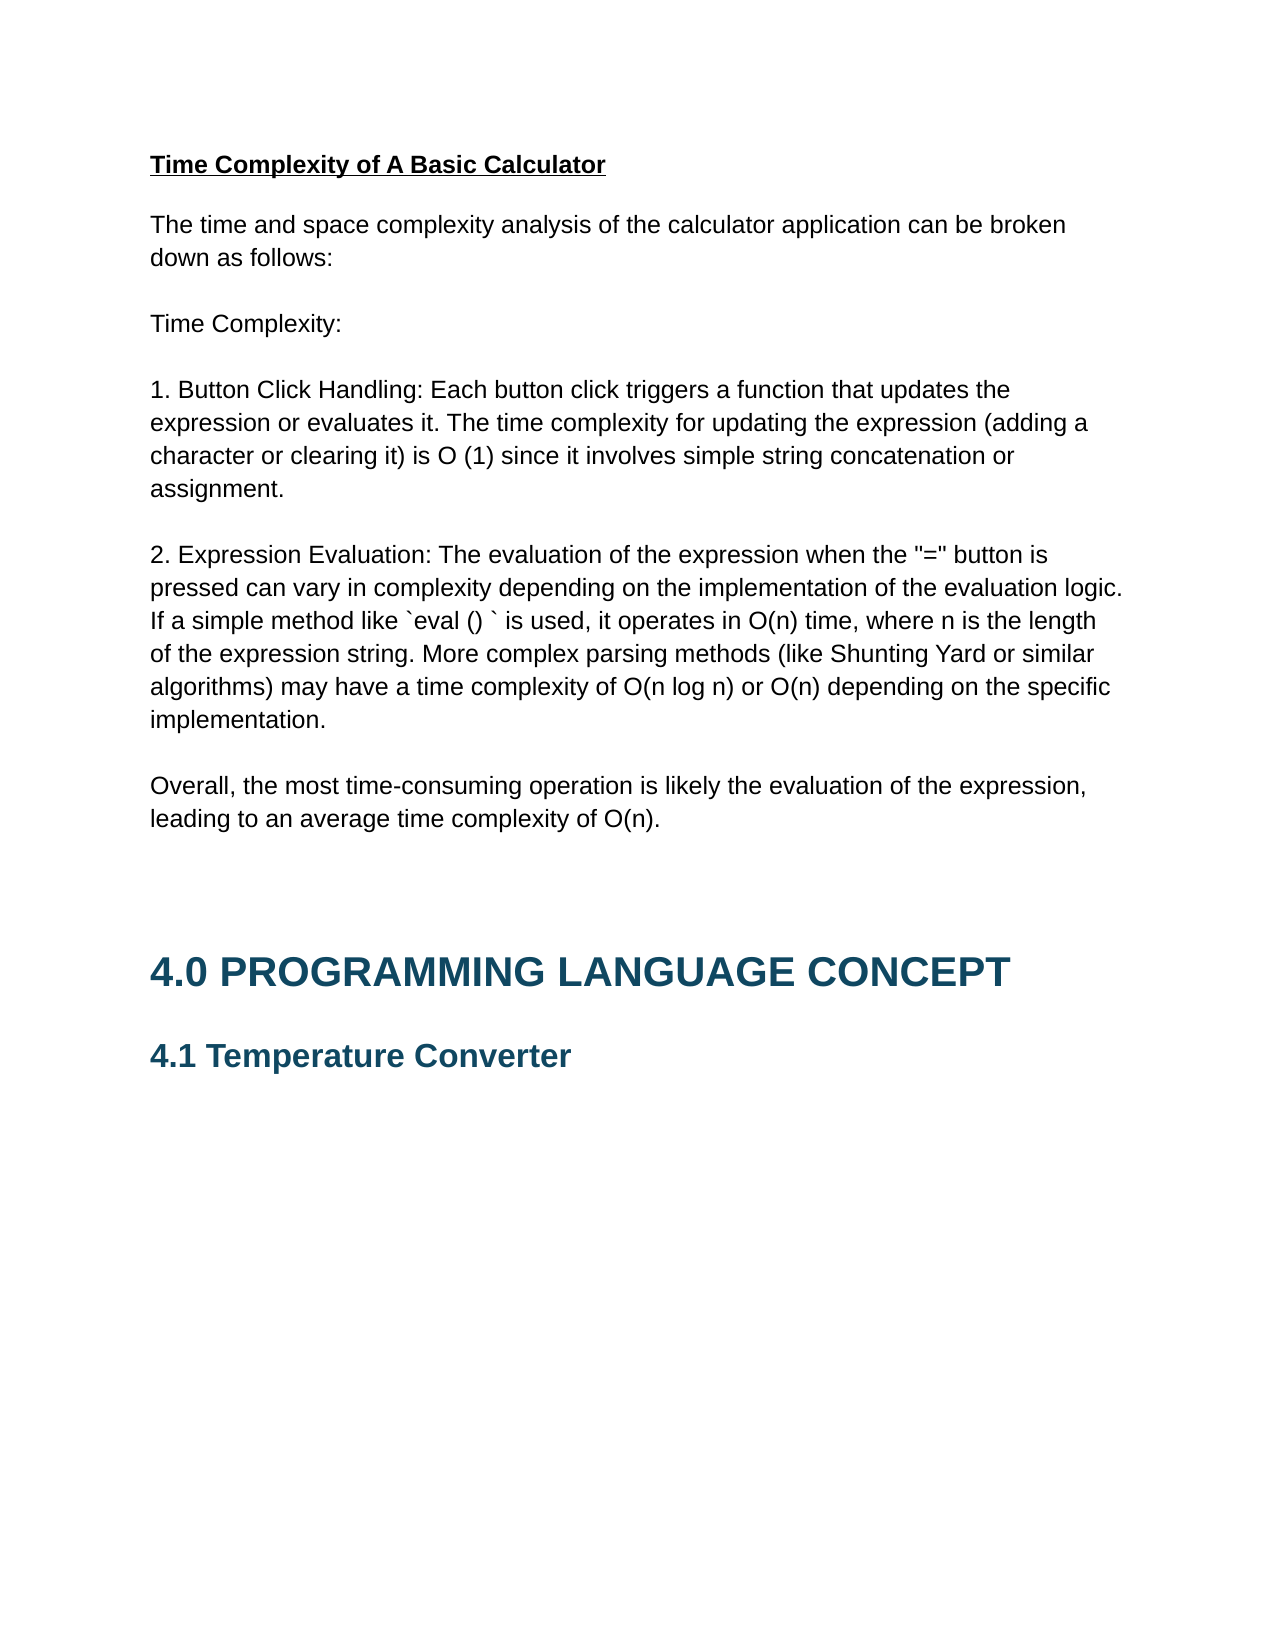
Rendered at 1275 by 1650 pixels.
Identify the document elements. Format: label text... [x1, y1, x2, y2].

subtitle 4.0 PROGRAMMING LANGUAGE CONCEPT [150, 948, 1125, 996]
subtitle 4.1 Temperature Converter [150, 1036, 1125, 1075]
text Time Complexity of A Basic Calculator [150, 150, 1125, 179]
text The time and space complexity analysis of the calculator application can be broken down as follows: Time Complexity: 1. Button Click Handling: Each button click triggers a function that updates the expression or evaluates it. The time complexity for updating the expression (adding a character or clearing it) is O (1) since it involves simple string concatenation or assignment. 2. Expression Evaluation: The evaluation of the expression when the "=" button is pressed can vary in complexity depending on the implementation of the evaluation logic. If a simple method like `eval () ` is used, it operates in O(n) time, where n is the length of the expression string. More complex parsing methods (like Shunting Yard or similar algorithms) may have a time complexity of O(n log n) or O(n) depending on the specific implementation. Overall, the most time-consuming operation is likely the evaluation of the expression, leading to an average time complexity of O(n). [150, 210, 1125, 905]
